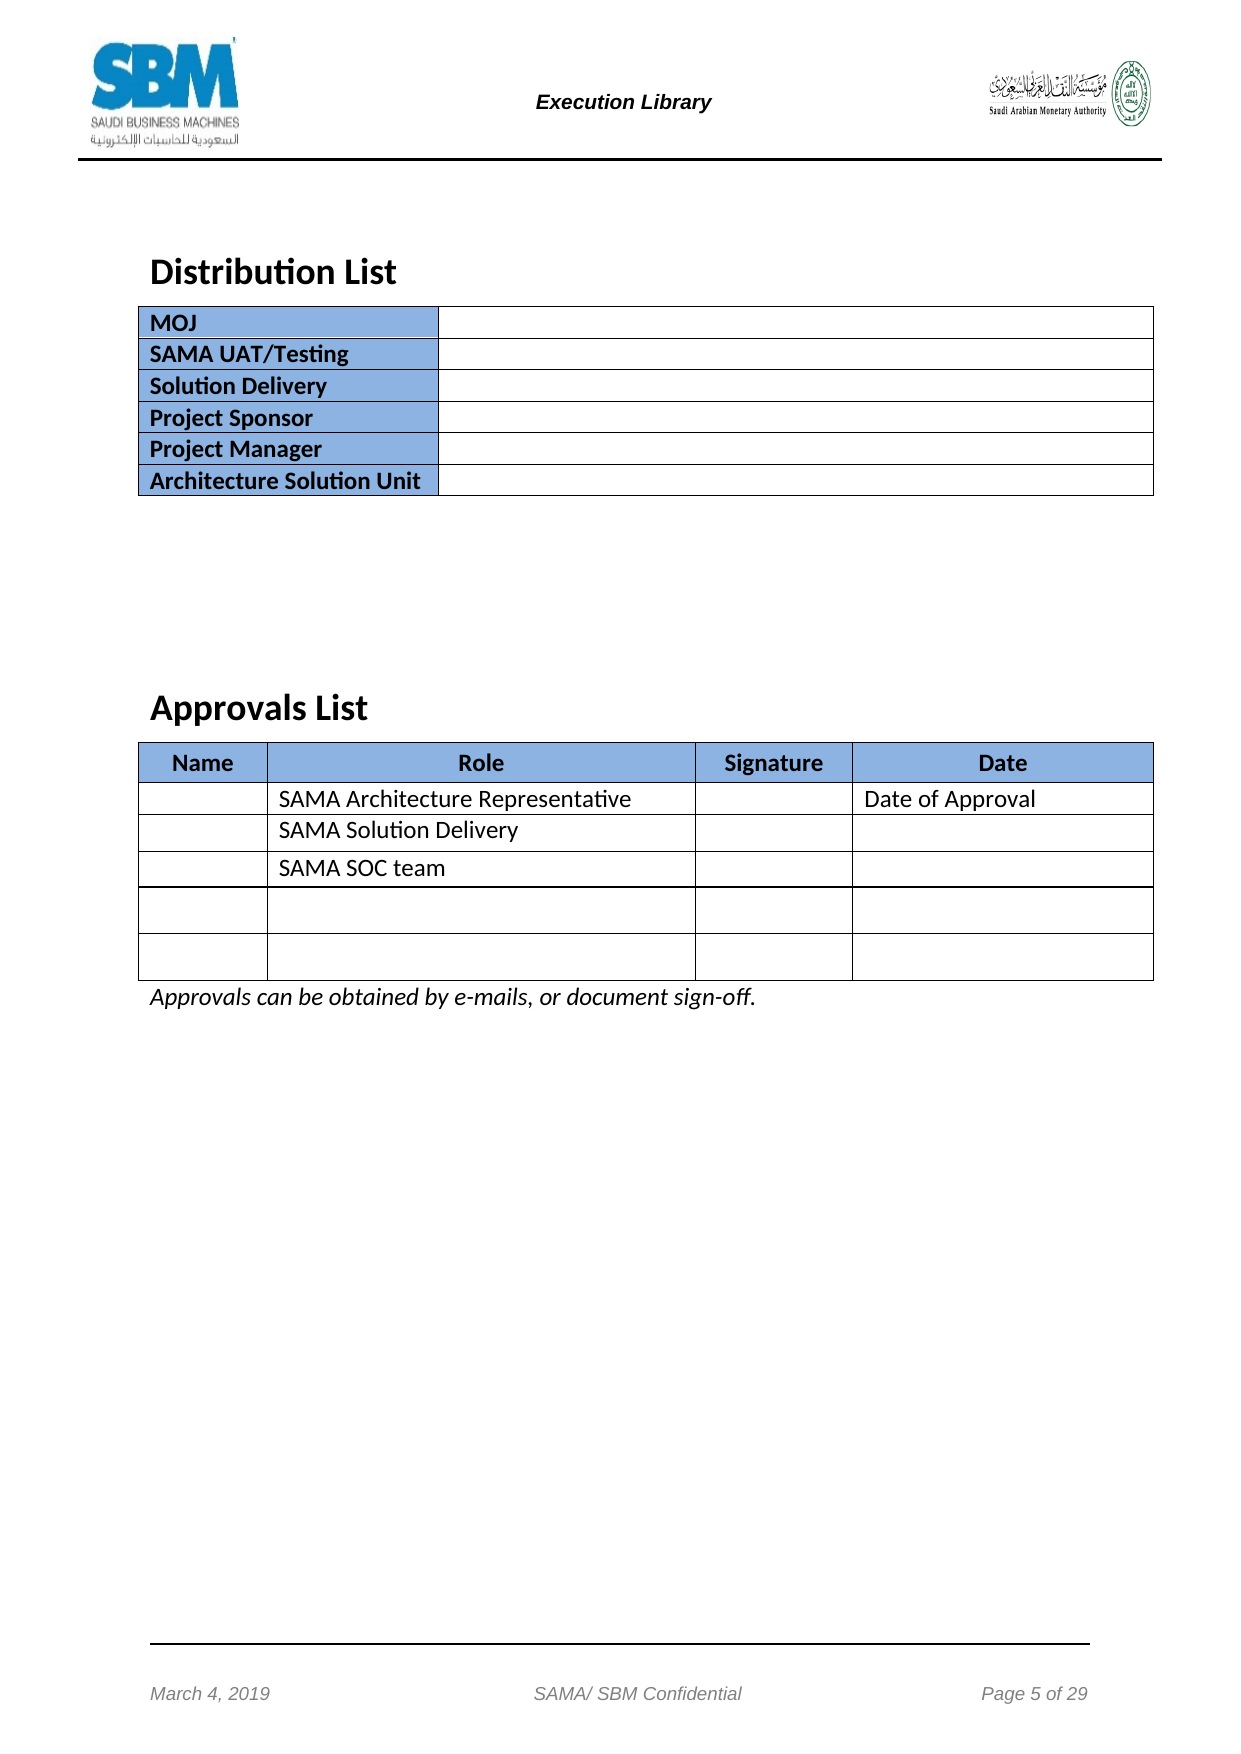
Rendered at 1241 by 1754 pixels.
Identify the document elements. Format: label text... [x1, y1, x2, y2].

table_cell [853, 934, 1153, 979]
picture [988, 56, 1151, 132]
picture [89, 37, 240, 150]
table_cell [696, 888, 852, 933]
table_cell [696, 783, 852, 813]
table_cell [139, 888, 267, 933]
table_cell Date of Approval [853, 783, 1153, 813]
table_cell [268, 934, 695, 979]
table_cell [139, 934, 267, 979]
table_header [439, 307, 1153, 337]
table_cell Architecture Solution Unit [139, 465, 438, 495]
table_cell [439, 402, 1153, 432]
table_cell Project Sponsor [139, 402, 438, 432]
table_cell [696, 934, 852, 979]
table_cell [853, 852, 1153, 886]
table_cell SAMA SOC team [268, 852, 695, 886]
table_cell [439, 370, 1153, 401]
table_cell SAMA UAT/Testing [139, 339, 438, 369]
table_cell [696, 815, 852, 851]
table_cell [853, 815, 1153, 851]
text Approvals can be obtained by e-mails, or document sign-off. [150, 981, 1090, 1011]
table_header Role [268, 743, 695, 782]
table_cell [439, 433, 1153, 464]
table_cell [139, 783, 267, 813]
table_cell [439, 465, 1153, 495]
table_cell Solution Delivery [139, 370, 438, 401]
table_cell [268, 888, 695, 933]
table_cell Project Manager [139, 433, 438, 464]
table_cell SAMA Architecture Representative [268, 783, 695, 813]
table_cell [696, 852, 852, 886]
table_header Date [853, 743, 1153, 782]
table_cell [439, 339, 1153, 369]
table_header MOJ [139, 307, 438, 337]
table_header Name [139, 743, 267, 782]
table_cell [853, 888, 1153, 933]
table_header Signature [696, 743, 852, 782]
table_cell [139, 815, 267, 851]
text Distribution List [150, 248, 1090, 293]
table_cell [139, 852, 267, 886]
table_cell SAMA Solution Delivery [268, 815, 695, 851]
text Approvals List [150, 684, 1090, 730]
